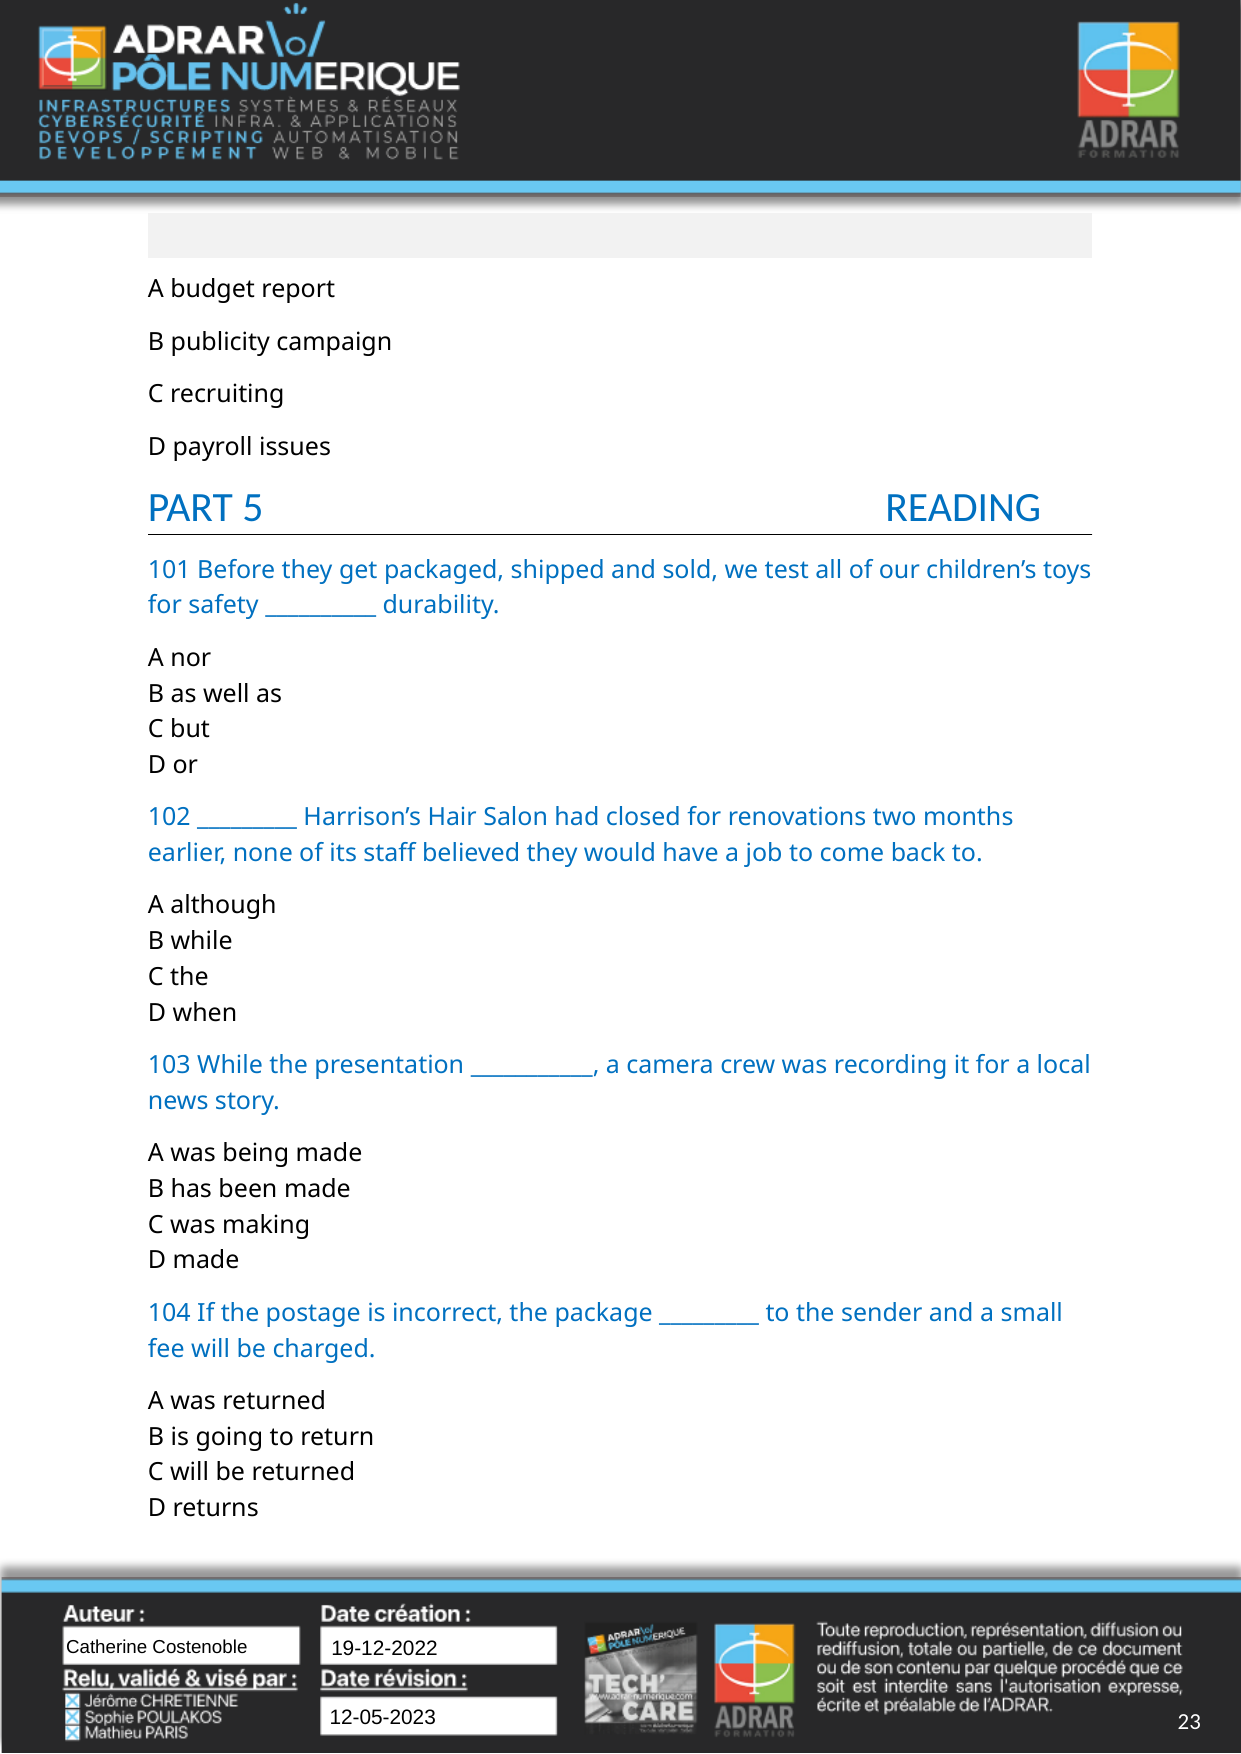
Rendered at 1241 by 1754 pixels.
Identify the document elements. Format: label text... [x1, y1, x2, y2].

text A nor B as well as C but D or [148, 639, 1092, 781]
text A was being made B has been made C was making D made [148, 1135, 1092, 1276]
text 103 While the presentation ___________, a camera crew was recording it for a local news story. [148, 1047, 1092, 1117]
text A was returned B is going to return C will be returned D returns [148, 1383, 1092, 1524]
text B publicity campaign [148, 323, 1092, 358]
text PART 5 READING [148, 481, 1092, 534]
text 101 Before they get packaged, shipped and sold, we test all of our children’s toys for safety __________ durability. [148, 551, 1092, 621]
text A budget report [148, 271, 1092, 305]
text 104 If the postage is incorrect, the package _________ to the sender and a small fee will be charged. [148, 1294, 1092, 1364]
text A although B while C the D when [148, 887, 1092, 1028]
picture [1, 1577, 1241, 1753]
text C recruiting [148, 376, 1092, 410]
text D payroll issues [148, 428, 1092, 462]
text 102 _________ Harrison’s Hair Salon had closed for renovations two months earlier, none of its staff believed they would have a job to come back to. [148, 799, 1092, 869]
picture [0, 0, 1241, 197]
